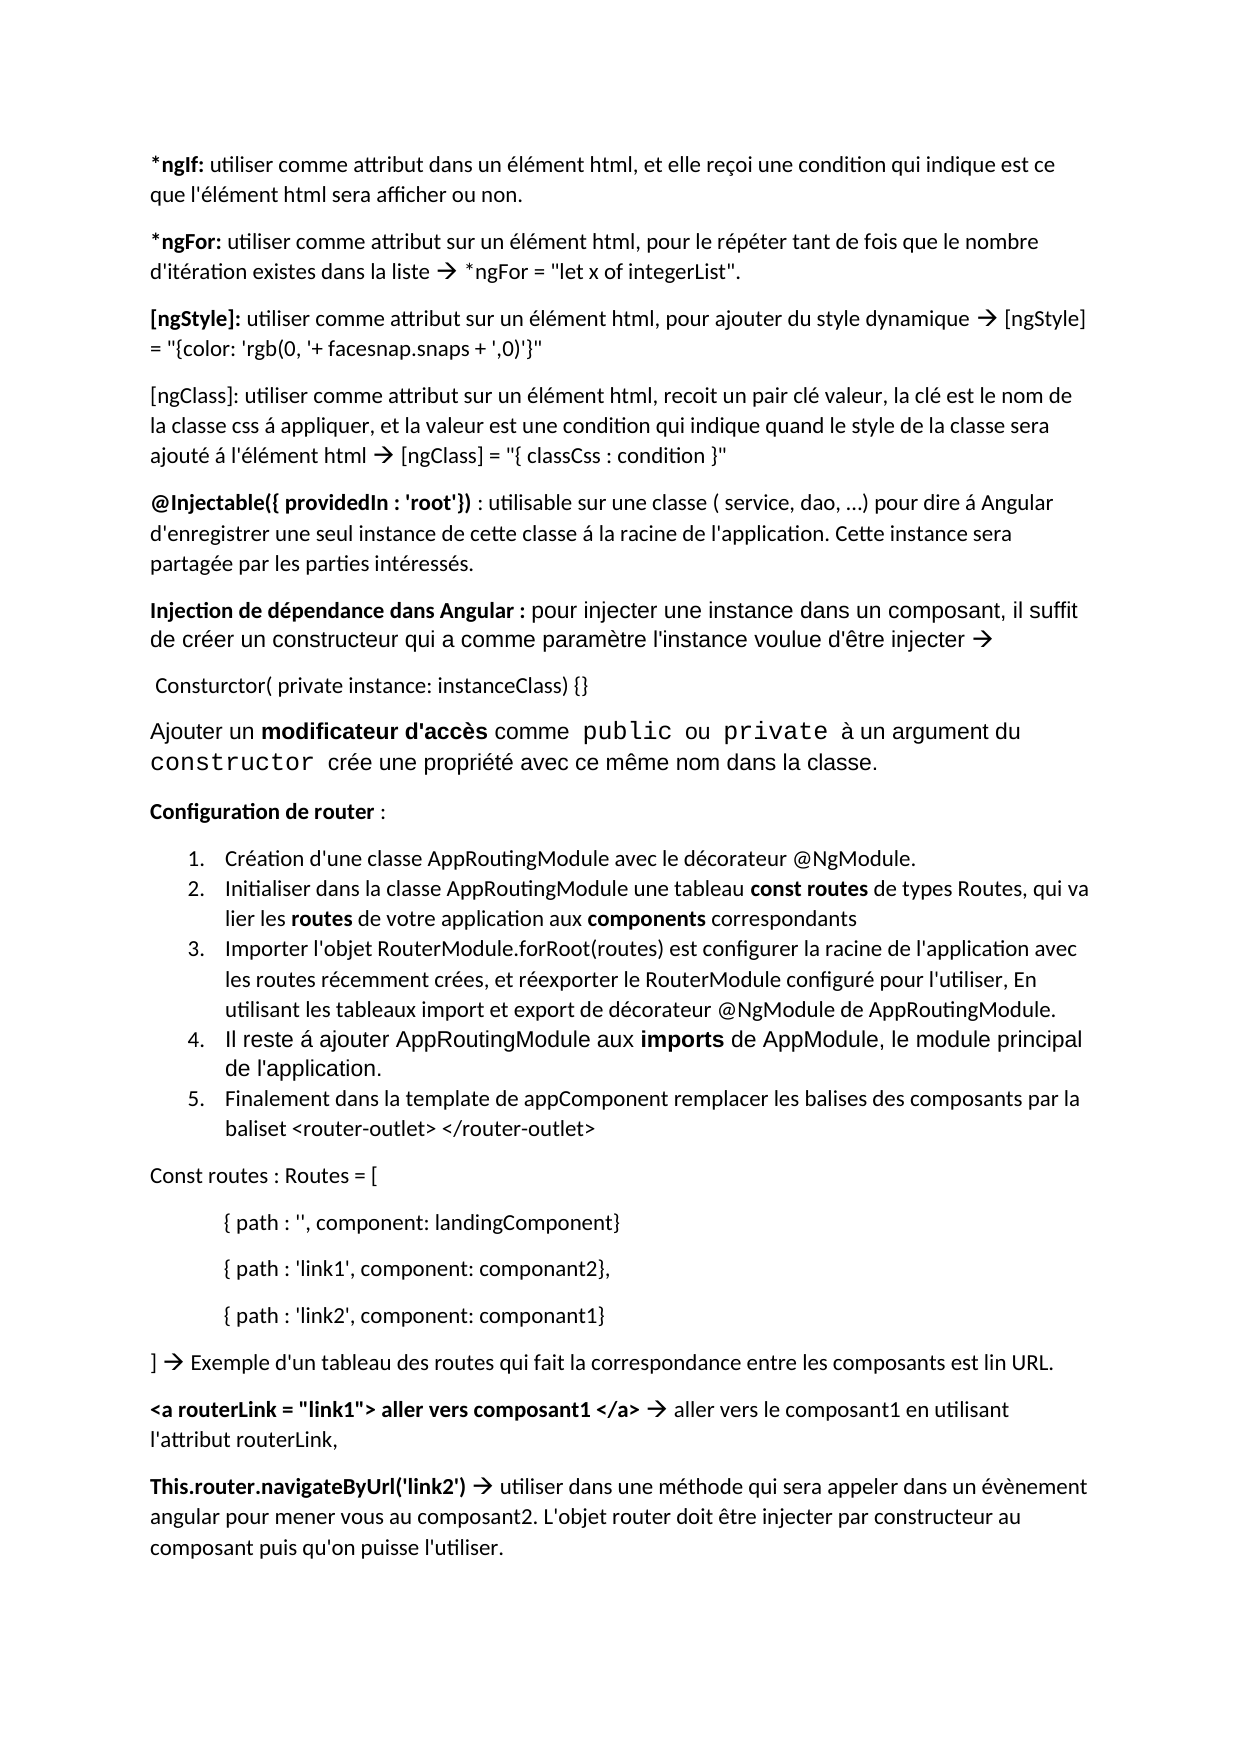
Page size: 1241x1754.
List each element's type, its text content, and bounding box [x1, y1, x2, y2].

text *ngIf: utiliser comme attribut dans un élément html, et elle reçoi une condition qui indique est ce que l'élément html sera afficher ou non. [150, 150, 1090, 208]
list Initialiser dans la classe AppRoutingModule une tableau const routes de types Routes, qui va lier les routes de votre application aux components correspondants [187, 874, 1090, 932]
text @Injectable({ providedIn : 'root'}) : utilisable sur une classe ( service, dao, …) pour dire á Angular d'enregistrer une seul instance de cette classe á la racine de l'application. Cette instance sera partagée par les parties intéressés. [150, 488, 1090, 577]
list Création d'une classe AppRoutingModule avec le décorateur @NgModule. [187, 844, 1090, 872]
text Configuration de router : [150, 797, 1090, 825]
text Injection de dépendance dans Angular : pour injecter une instance dans un composant, il suffit de créer un constructeur qui a comme paramètre l'instance voulue d'être injecter [150, 596, 1090, 652]
text Consturctor( private instance: instanceClass) {} [150, 671, 1090, 699]
text *ngFor: utiliser comme attribut sur un élément html, pour le répéter tant de fois que le nombre d'itération existes dans la liste *ngFor = "let x of integerList". [150, 227, 1090, 285]
text Const routes : Routes = [ [150, 1161, 1090, 1189]
text This.router.navigateByUrl('link2') utiliser dans une méthode qui sera appeler dans un évènement angular pour mener vous au composant2. L'objet router doit être injecter par constructeur au composant puis qu'on puisse l'utiliser. [150, 1472, 1090, 1561]
list Importer l'objet RouterModule.forRoot(routes) est configurer la racine de l'application avec les routes récemment crées, et réexporter le RouterModule configuré pour l'utiliser, En utilisant les tableaux import et export de décorateur @NgModule de AppRoutingModule. [187, 934, 1090, 1023]
text [ngStyle]: utiliser comme attribut sur un élément html, pour ajouter du style dynamique [ngStyle] = "{color: 'rgb(0, '+ facesnap.snaps + ',0)'}" [150, 304, 1090, 362]
text { path : 'link1', component: componant2}, [150, 1254, 1090, 1282]
list Finalement dans la template de appComponent remplacer les balises des composants par la baliset <router-outlet> </router-outlet> [187, 1084, 1090, 1142]
text [ngClass]: utiliser comme attribut sur un élément html, recoit un pair clé valeur, la clé est le nom de la classe css á appliquer, et la valeur est une condition qui indique quand le style de la classe sera ajouté á l'élément html [ngClass] = "{ classCss : condition }" [150, 381, 1090, 470]
text Ajouter un modificateur d'accès comme public ou private à un argument du constructor crée une propriété avec ce même nom dans la classe. [150, 718, 1090, 778]
text { path : '', component: landingComponent} [150, 1208, 1090, 1236]
text <a routerLink = "link1"> aller vers composant1 </a> aller vers le composant1 en utilisant l'attribut routerLink, [150, 1395, 1090, 1453]
list Il reste á ajouter AppRoutingModule aux imports de AppModule, le module principal de l'application. [187, 1025, 1090, 1082]
text ] Exemple d'un tableau des routes qui fait la correspondance entre les composants est lin URL. [150, 1348, 1090, 1376]
text { path : 'link2', component: componant1} [150, 1301, 1090, 1329]
